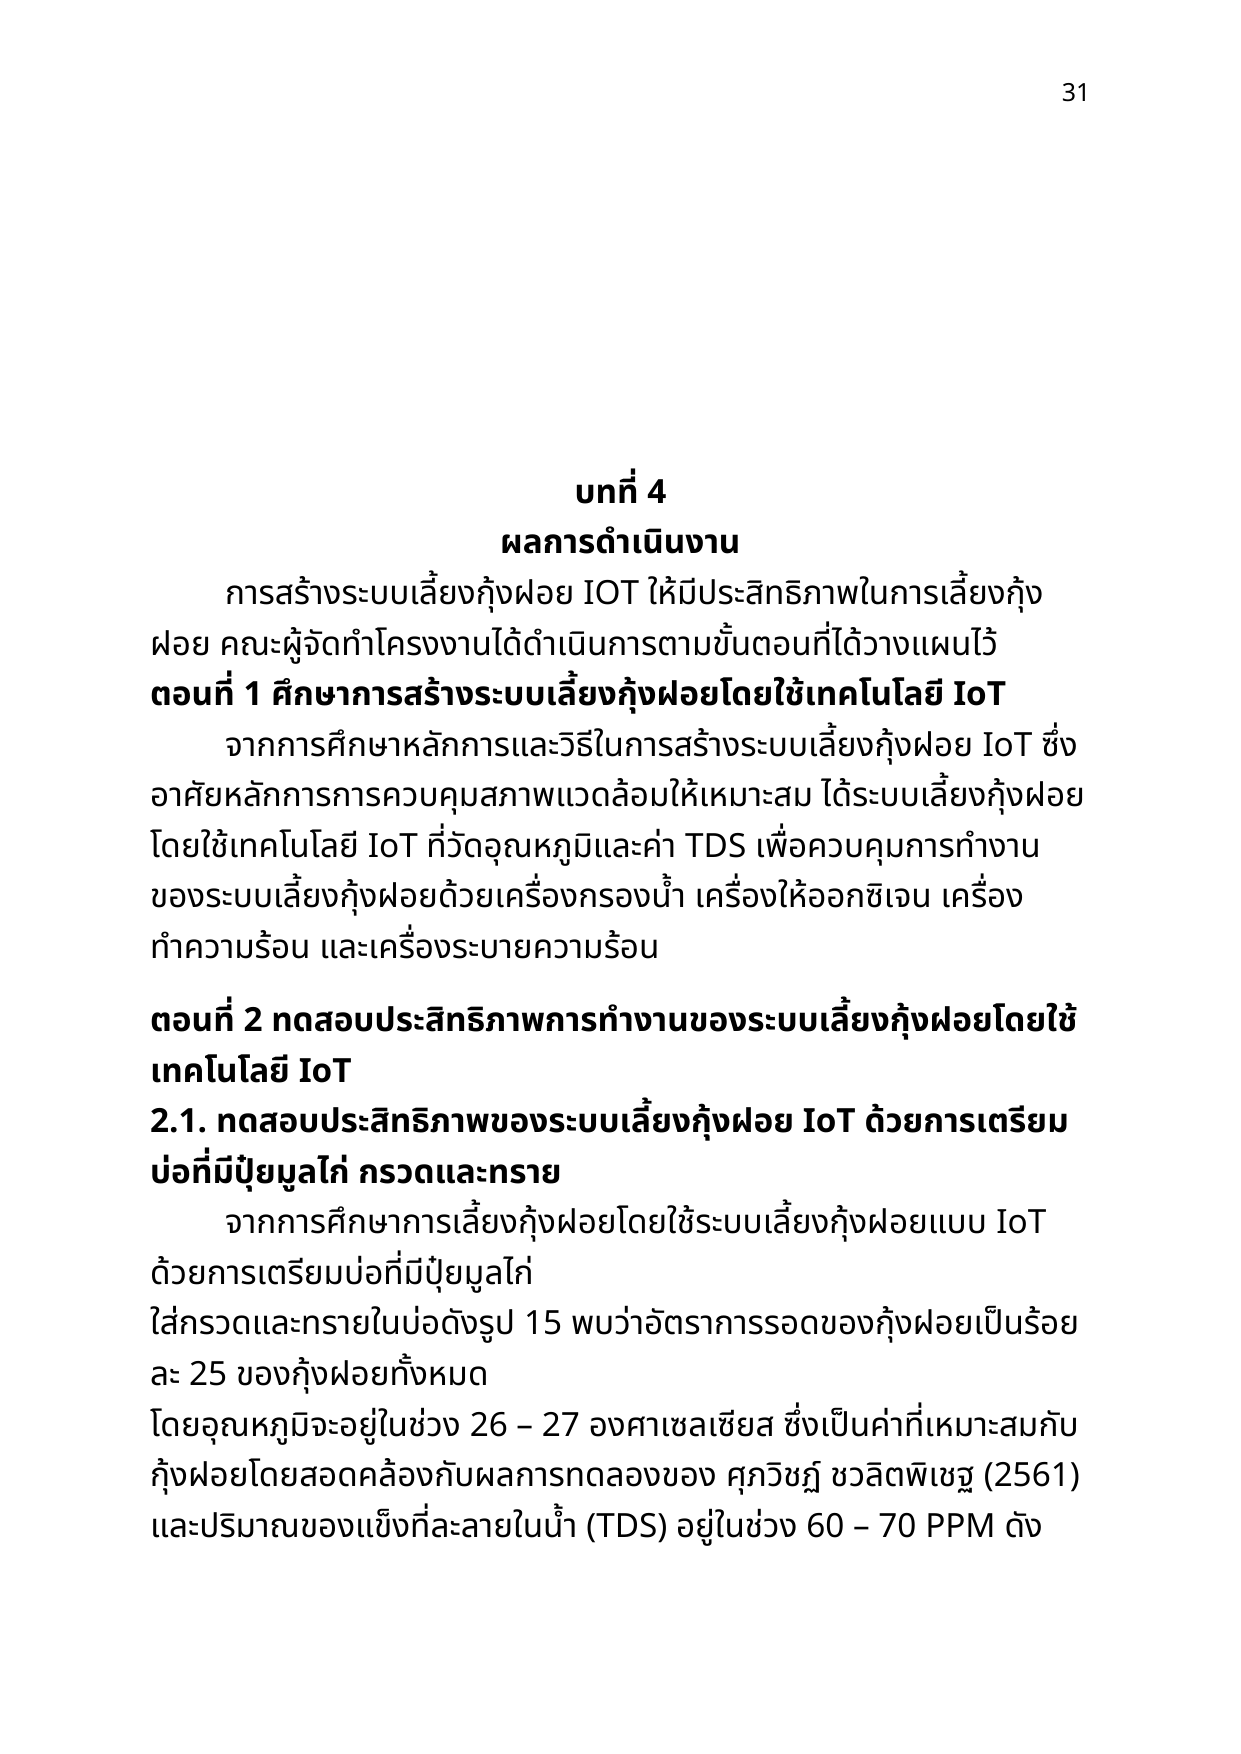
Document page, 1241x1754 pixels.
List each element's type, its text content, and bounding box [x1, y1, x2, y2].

text 2.1. ทดสอบประสิทธิภาพของระบบเลี้ยงกุ้งฝอย IoT ด้วยการเตรียมบ่อที่มีปุ๋ยมูลไก่ กรวดและทราย [150, 1097, 1090, 1198]
text ตอนที่ 1 ศึกษาการสร้างระบบเลี้ยงกุ้งฝอยโดยใช้เทคโนโลยี IoT [150, 670, 1090, 721]
text ตอนที่ 2 ทดสอบประสิทธิภาพการทำงานของระบบเลี้ยงกุ้งฝอยโดยใช้เทคโนโลยี IoT [150, 996, 1090, 1097]
text บทที่ 4 [150, 468, 1090, 518]
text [150, 1198, 1090, 1552]
text ผลการดำเนินงาน [150, 518, 1090, 569]
text จากการศึกษาหลักการและวิธีในการสร้างระบบเลี้ยงกุ้งฝอย IoT ซึ่งอาศัยหลักการการควบคุมสภาพแวดล้อมให้เหมาะสม ได้ระบบเลี้ยงกุ้งฝอยโดยใช้เทคโนโลยี IoT ที่วัดอุณหภูมิและค่า TDS เพื่อควบคุมการทำงานของระบบเลี้ยงกุ้งฝอยด้วยเครื่องกรองน้ำ เครื่องให้ออกซิเจน เครื่องทำความร้อน และเครื่องระบายความร้อน [150, 721, 1090, 973]
text การสร้างระบบเลี้ยงกุ้งฝอย IOT ให้มีประสิทธิภาพในการเลี้ยงกุ้งฝอย คณะผู้จัดทำโครงงานได้ดำเนินการตามขั้นตอนที่ได้วางแผนไว้ [150, 569, 1090, 670]
